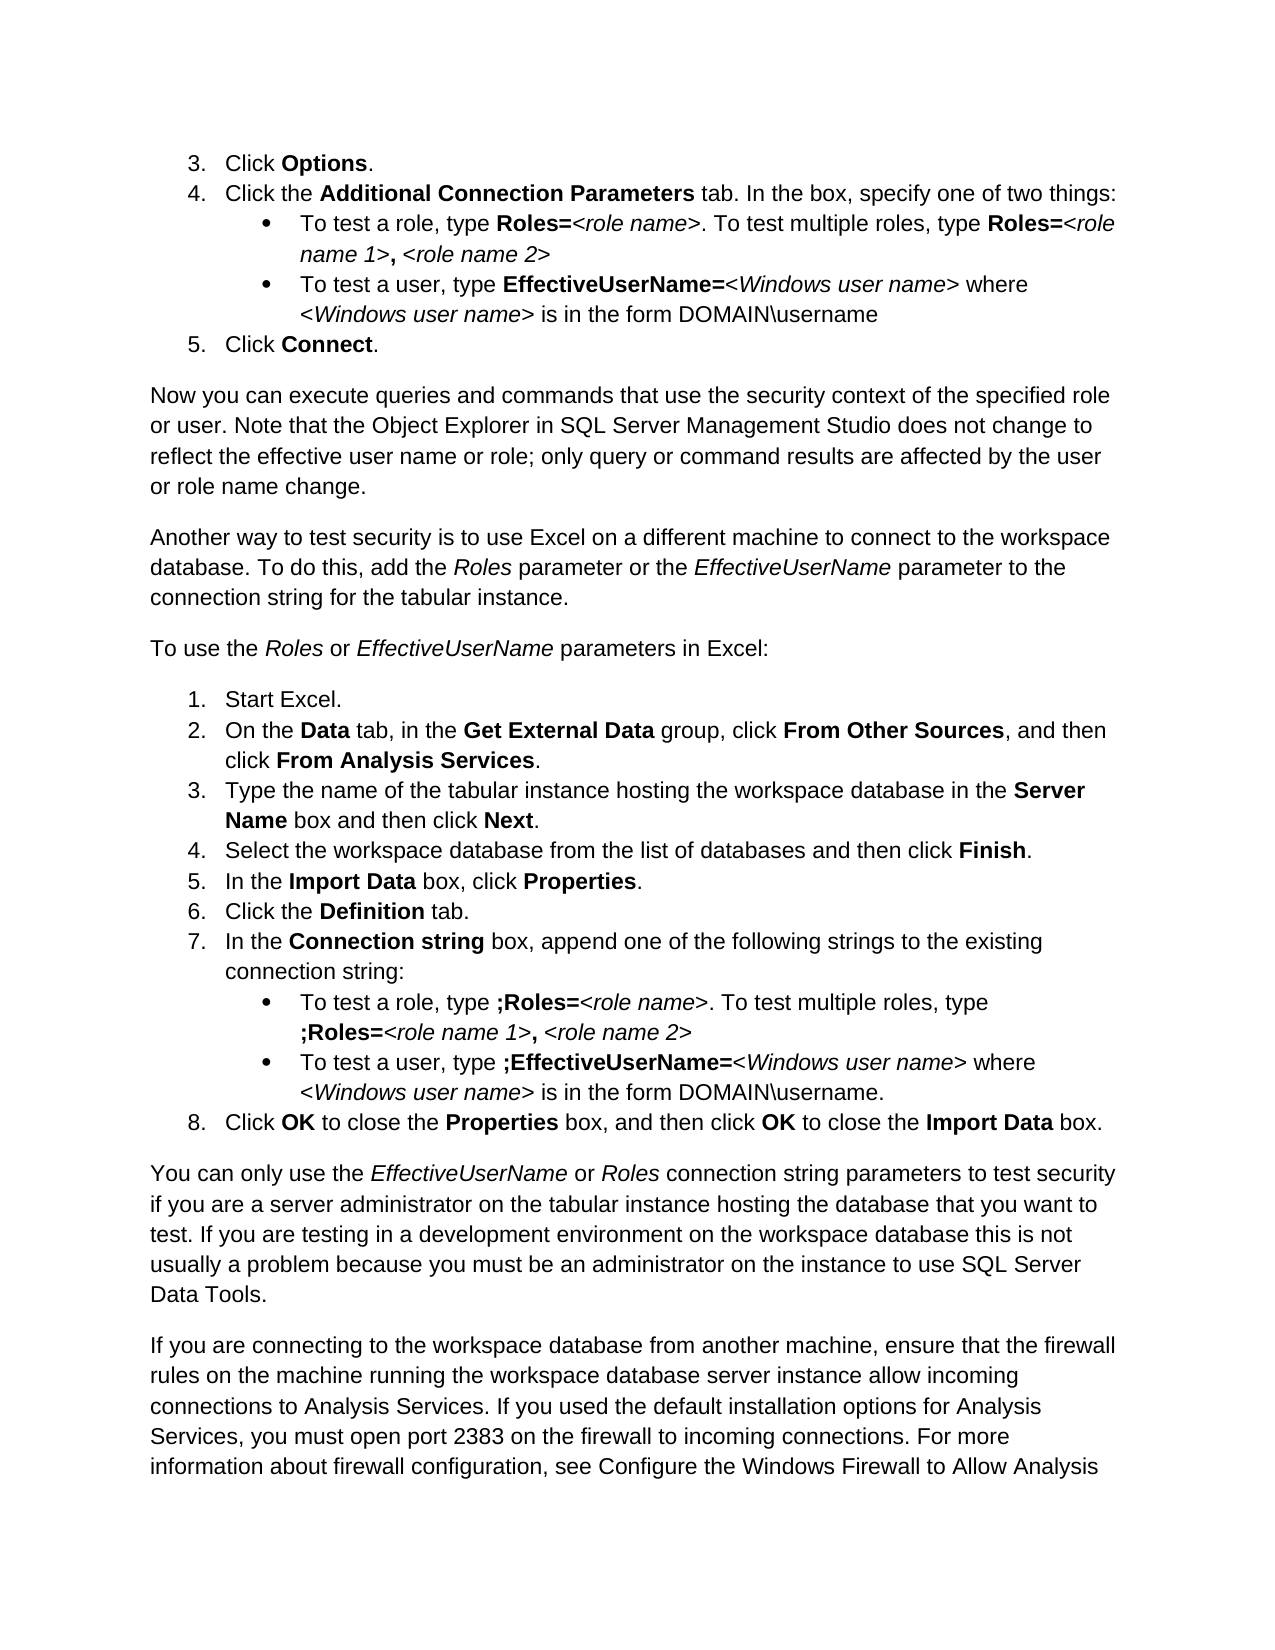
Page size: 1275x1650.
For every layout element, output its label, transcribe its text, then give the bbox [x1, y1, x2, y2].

list To test a role, type Roles=<role name>. To test multiple roles, type Roles=<role name 1>, <role name 2> [262, 210, 1125, 267]
list Click the Additional Connection Parameters tab. In the box, specify one of two things: [187, 180, 1125, 207]
list To test a role, type ;Roles=<role name>. To test multiple roles, type ;Roles=<role name 1>, <role name 2> [262, 988, 1125, 1045]
list Click Connect. [187, 331, 1125, 358]
list Click OK to close the Properties box, and then click OK to close the Import Data box. [187, 1109, 1125, 1136]
list To test a user, type ;EffectiveUserName=<Windows user name> where <Windows user name> is in the form DOMAIN\username. [262, 1049, 1125, 1106]
list On the Data tab, in the Get External Data group, click From Other Sources, and then click From Analysis Services. [187, 717, 1125, 773]
list In the Import Data box, click Properties. [187, 868, 1125, 894]
list Start Excel. [187, 686, 1125, 713]
text To use the Roles or EffectiveUserName parameters in Excel: [150, 635, 1125, 662]
list Select the workspace database from the list of databases and then click Finish. [187, 837, 1125, 864]
text Another way to test security is to use Excel on a different machine to connect to the workspace database. To do this, add the Roles parameter or the EffectiveUserName parameter to the connection string for the tabular instance. [150, 524, 1125, 611]
text You can only use the EffectiveUserName or Roles connection string parameters to test security if you are a server administrator on the tabular instance hosting the database that you want to test. If you are testing in a development environment on the workspace database this is not usually a problem because you must be an administrator on the instance to use SQL Server Data Tools. [150, 1160, 1125, 1308]
list Click Options. [187, 150, 1125, 176]
text Now you can execute queries and commands that use the security context of the specified role or user. Note that the Object Explorer in SQL Server Management Studio does not change to reflect the effective user name or role; only query or command results are affected by the user or role name change. [150, 382, 1125, 499]
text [150, 1332, 1125, 1479]
list Click the Definition tab. [187, 898, 1125, 924]
list Type the name of the tabular instance hosting the workspace database in the Server Name box and then click Next. [187, 777, 1125, 834]
list To test a user, type EffectiveUserName=<Windows user name> where <Windows user name> is in the form DOMAIN\username [262, 271, 1125, 327]
list In the Connection string box, append one of the following strings to the existing connection string: [187, 928, 1125, 985]
